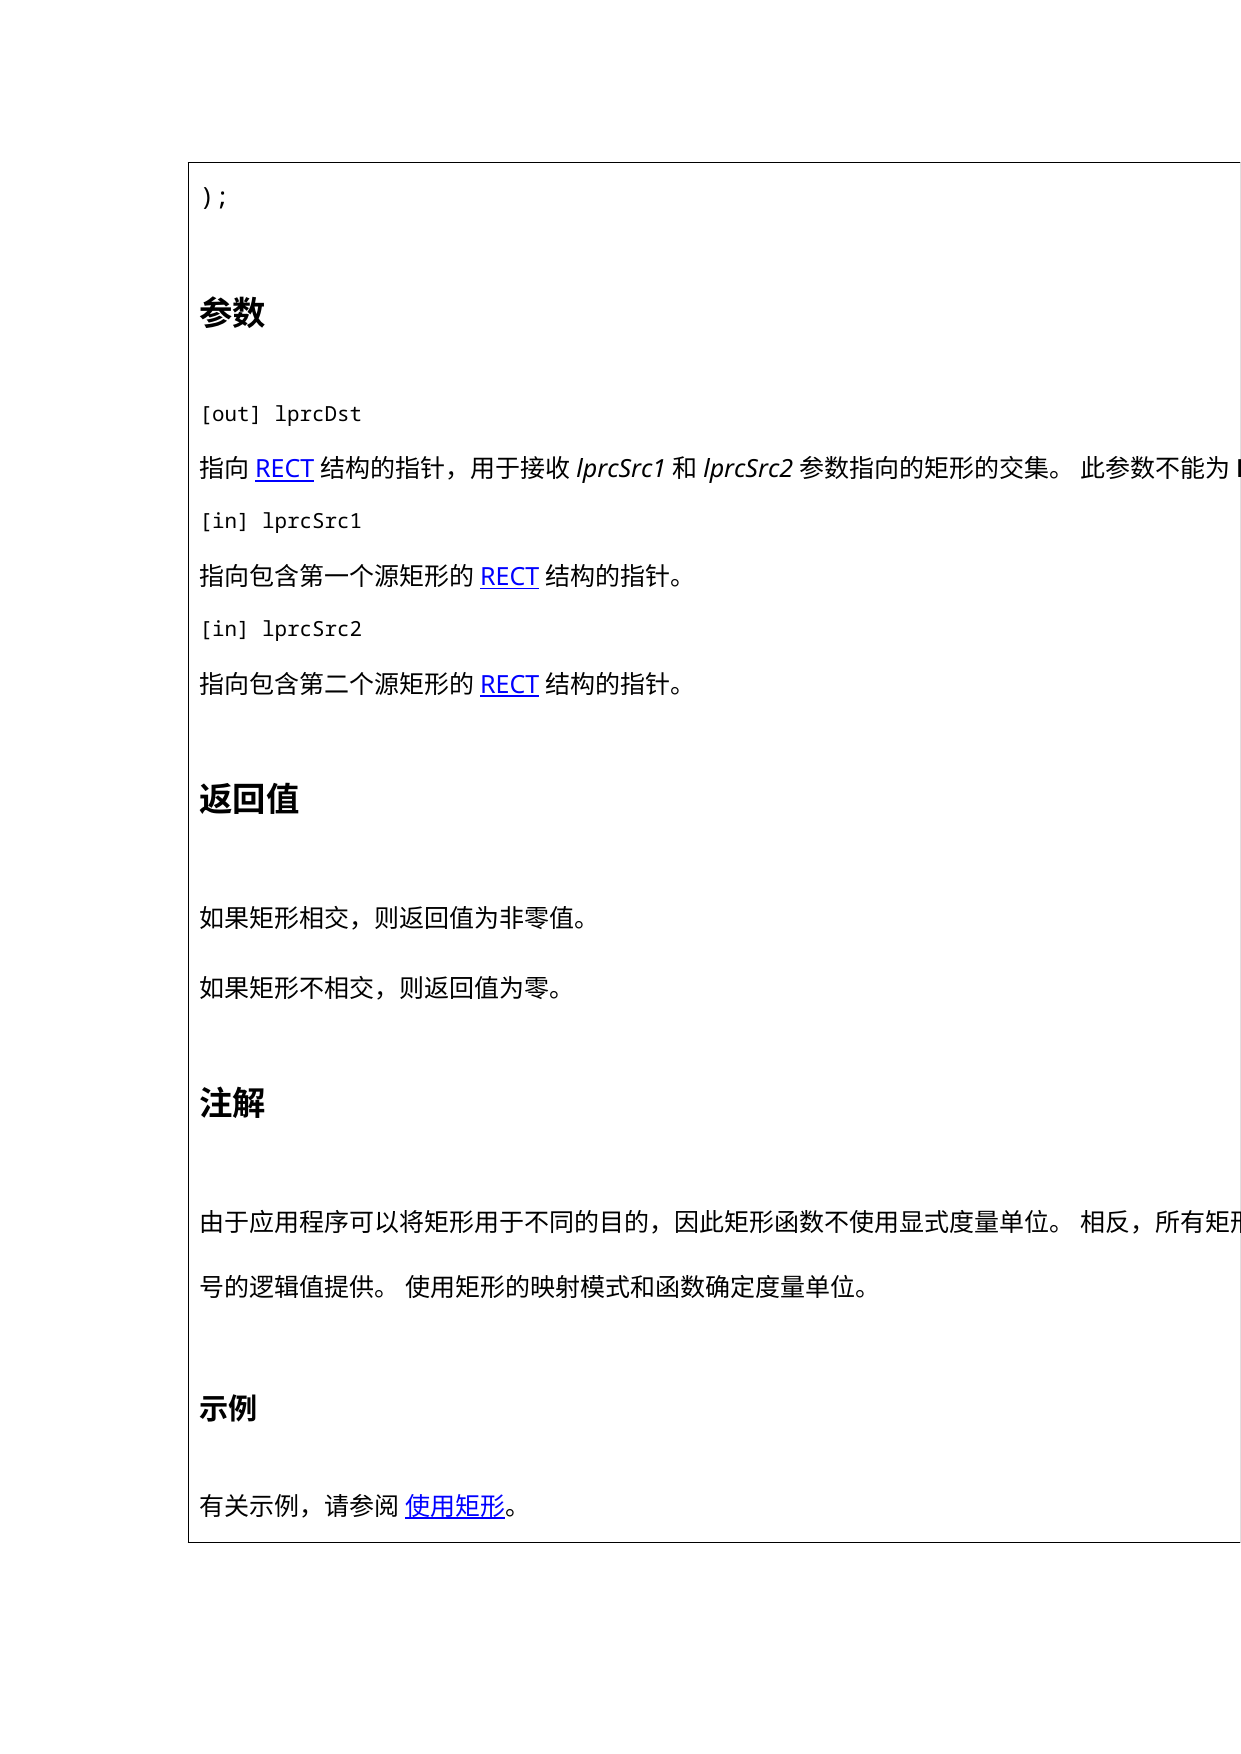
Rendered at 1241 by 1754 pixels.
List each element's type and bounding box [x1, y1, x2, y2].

table_header [189, 163, 1240, 1542]
